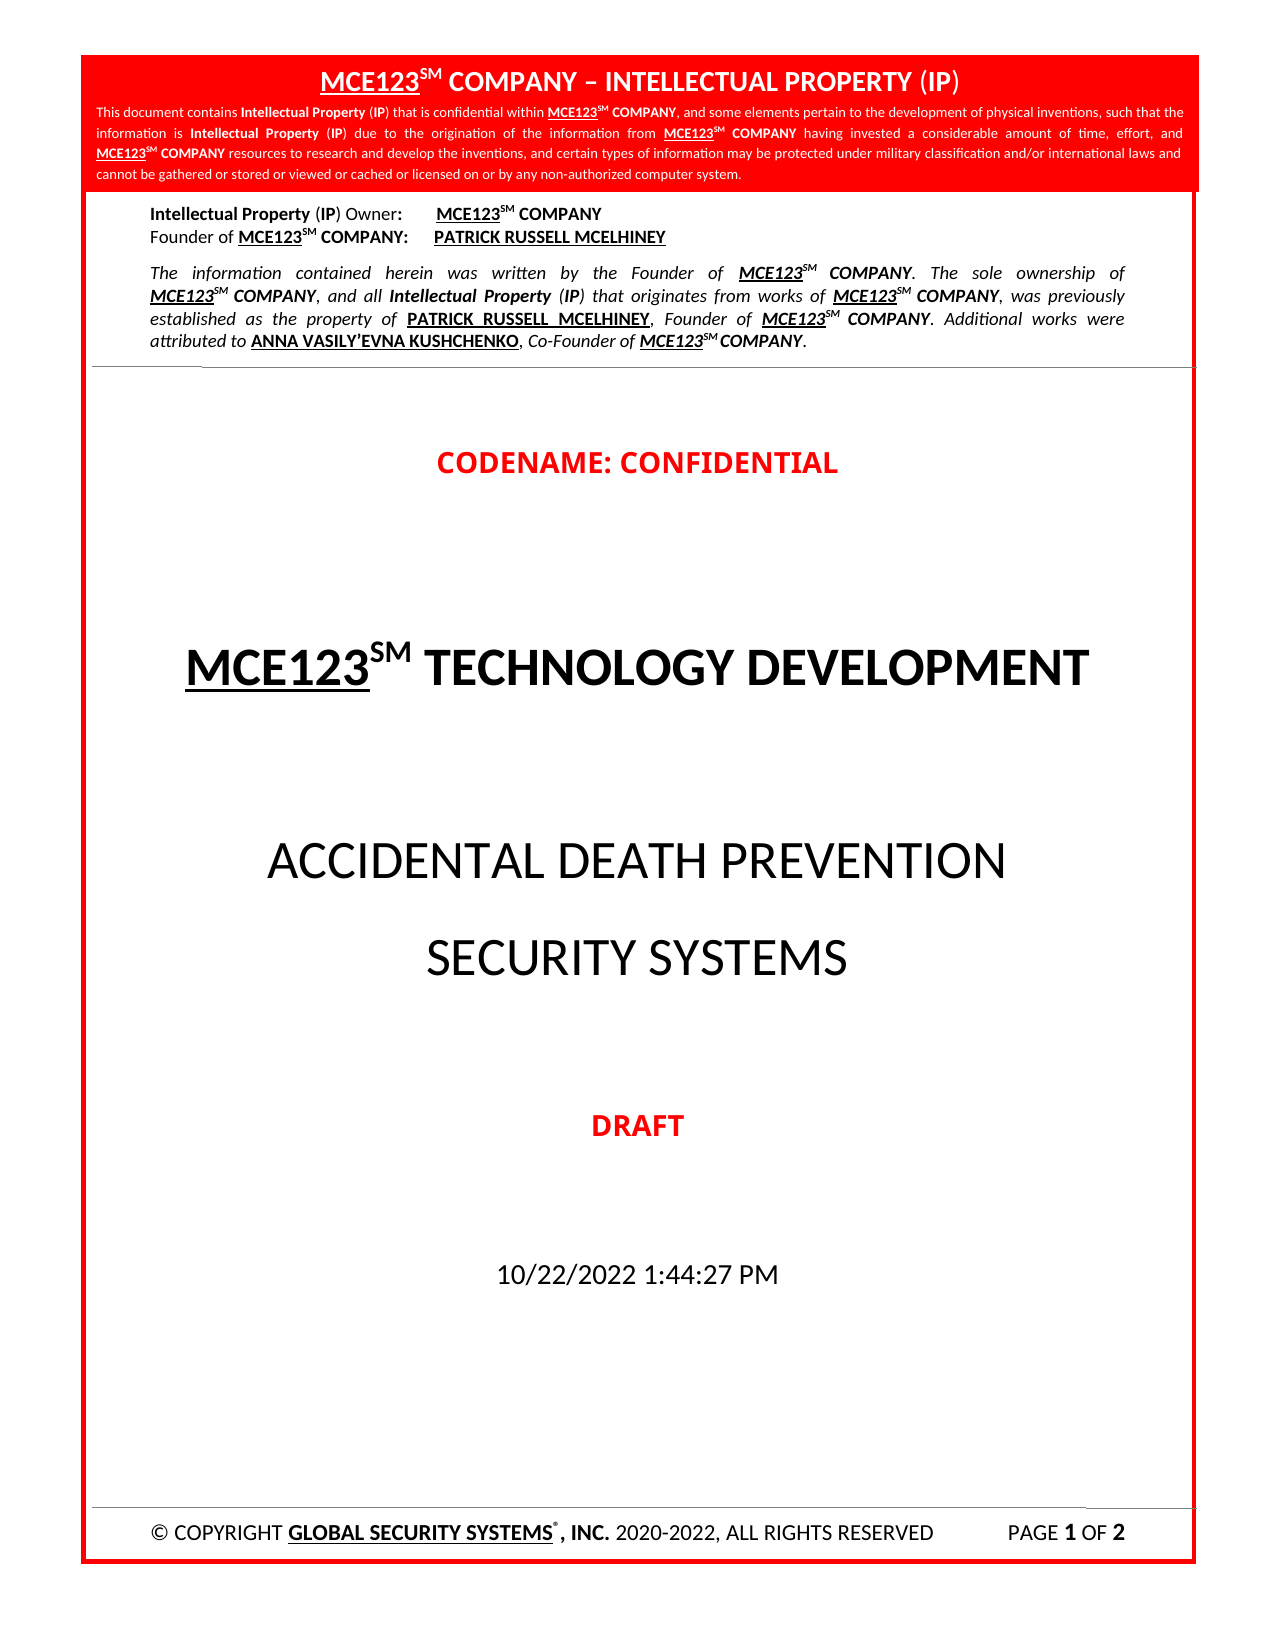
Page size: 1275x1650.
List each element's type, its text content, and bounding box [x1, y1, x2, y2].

text MCE123SM TECHNOLOGY DEVELOPMENT [150, 632, 1125, 698]
text ACCIDENTAL DEATH PREVENTION [150, 826, 1125, 892]
text DRAFT [150, 1105, 1125, 1144]
text SECURITY SYSTEMS [150, 923, 1125, 989]
text 10/22/2022 1:44:27 PM [150, 1256, 1125, 1292]
text CODENAME: CONFIDENTIAL [150, 442, 1125, 482]
